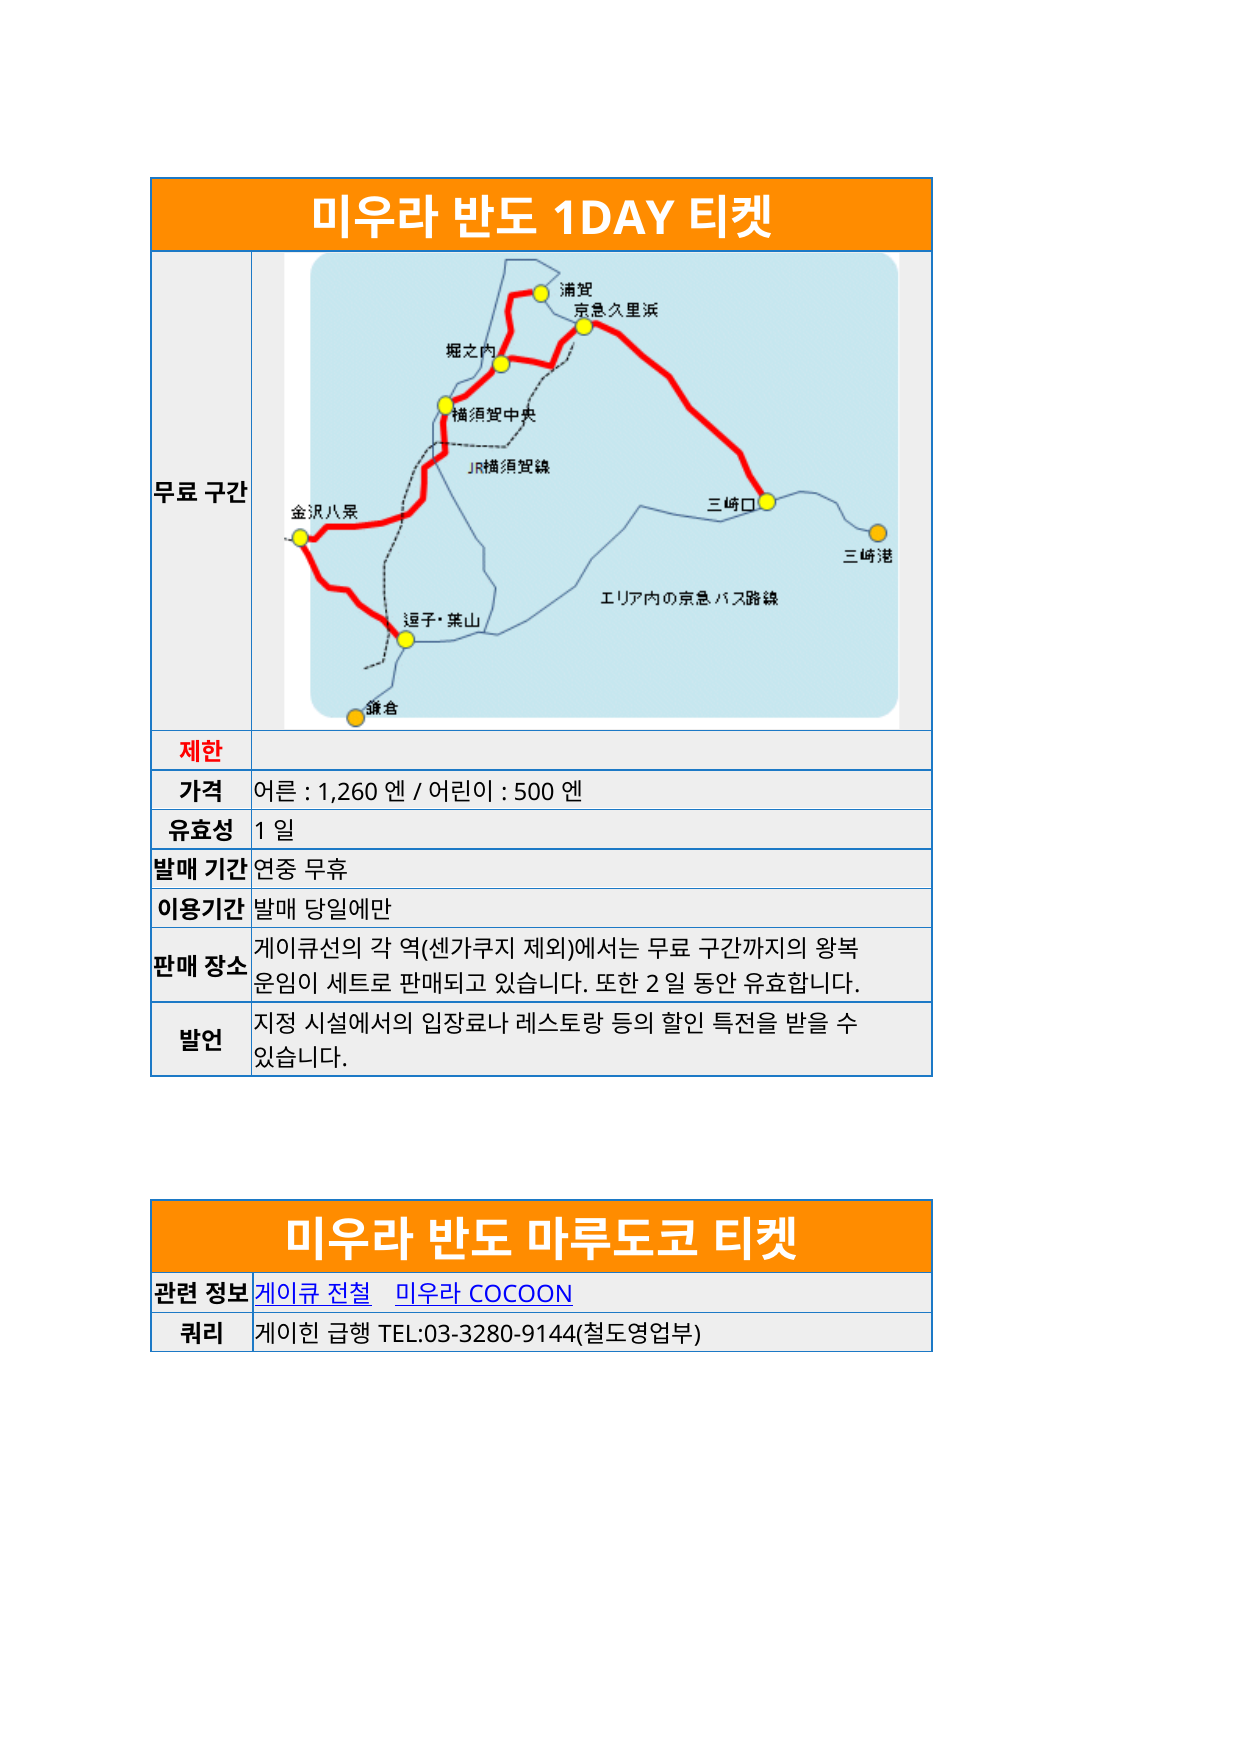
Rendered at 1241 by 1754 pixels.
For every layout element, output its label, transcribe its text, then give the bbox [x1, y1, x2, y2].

table_cell 지정 시설에서의 입장료나 레스토랑 등의 할인 특전을 받을 수 있습니다. [252, 1003, 931, 1075]
table_cell 연중 무휴 [252, 850, 931, 887]
table_cell 어른 : 1,260 엔 / 어린이 : 500 엔 [252, 771, 931, 808]
table_cell 이용기간 [152, 889, 251, 927]
table_cell 제한 [152, 731, 251, 769]
table_cell [252, 731, 931, 769]
table_cell [252, 252, 931, 730]
table_cell 관련 정보 [152, 1273, 252, 1311]
picture [284, 253, 900, 729]
table_header 미우라 반도 마루도코 티켓 [152, 1201, 931, 1272]
table_cell 유효성 [152, 810, 251, 848]
table_cell 가격 [152, 771, 251, 808]
table_cell 무료 구간 [152, 252, 251, 730]
table_cell 게이큐선의 각 역(센가쿠지 제외)에서는 무료 구간까지의 왕복 운임이 세트로 판매되고 있습니다. 또한 2일 동안 유효합니다. [252, 928, 931, 1001]
table_cell 1 일 [252, 810, 931, 848]
table_cell 발언 [152, 1003, 251, 1075]
table_cell 판매 장소 [152, 928, 251, 1001]
table_cell 쿼리 [152, 1313, 252, 1351]
table_cell 게이힌 급행 TEL:03-3280-9144(철도영업부) [254, 1313, 931, 1351]
table_cell 게이큐 전철 미우라 COCOON [254, 1273, 931, 1311]
table_header 미우라 반도 1DAY 티켓 [152, 179, 931, 250]
table_cell 발매 기간 [152, 850, 251, 887]
table_cell 발매 당일에만 [252, 889, 931, 927]
